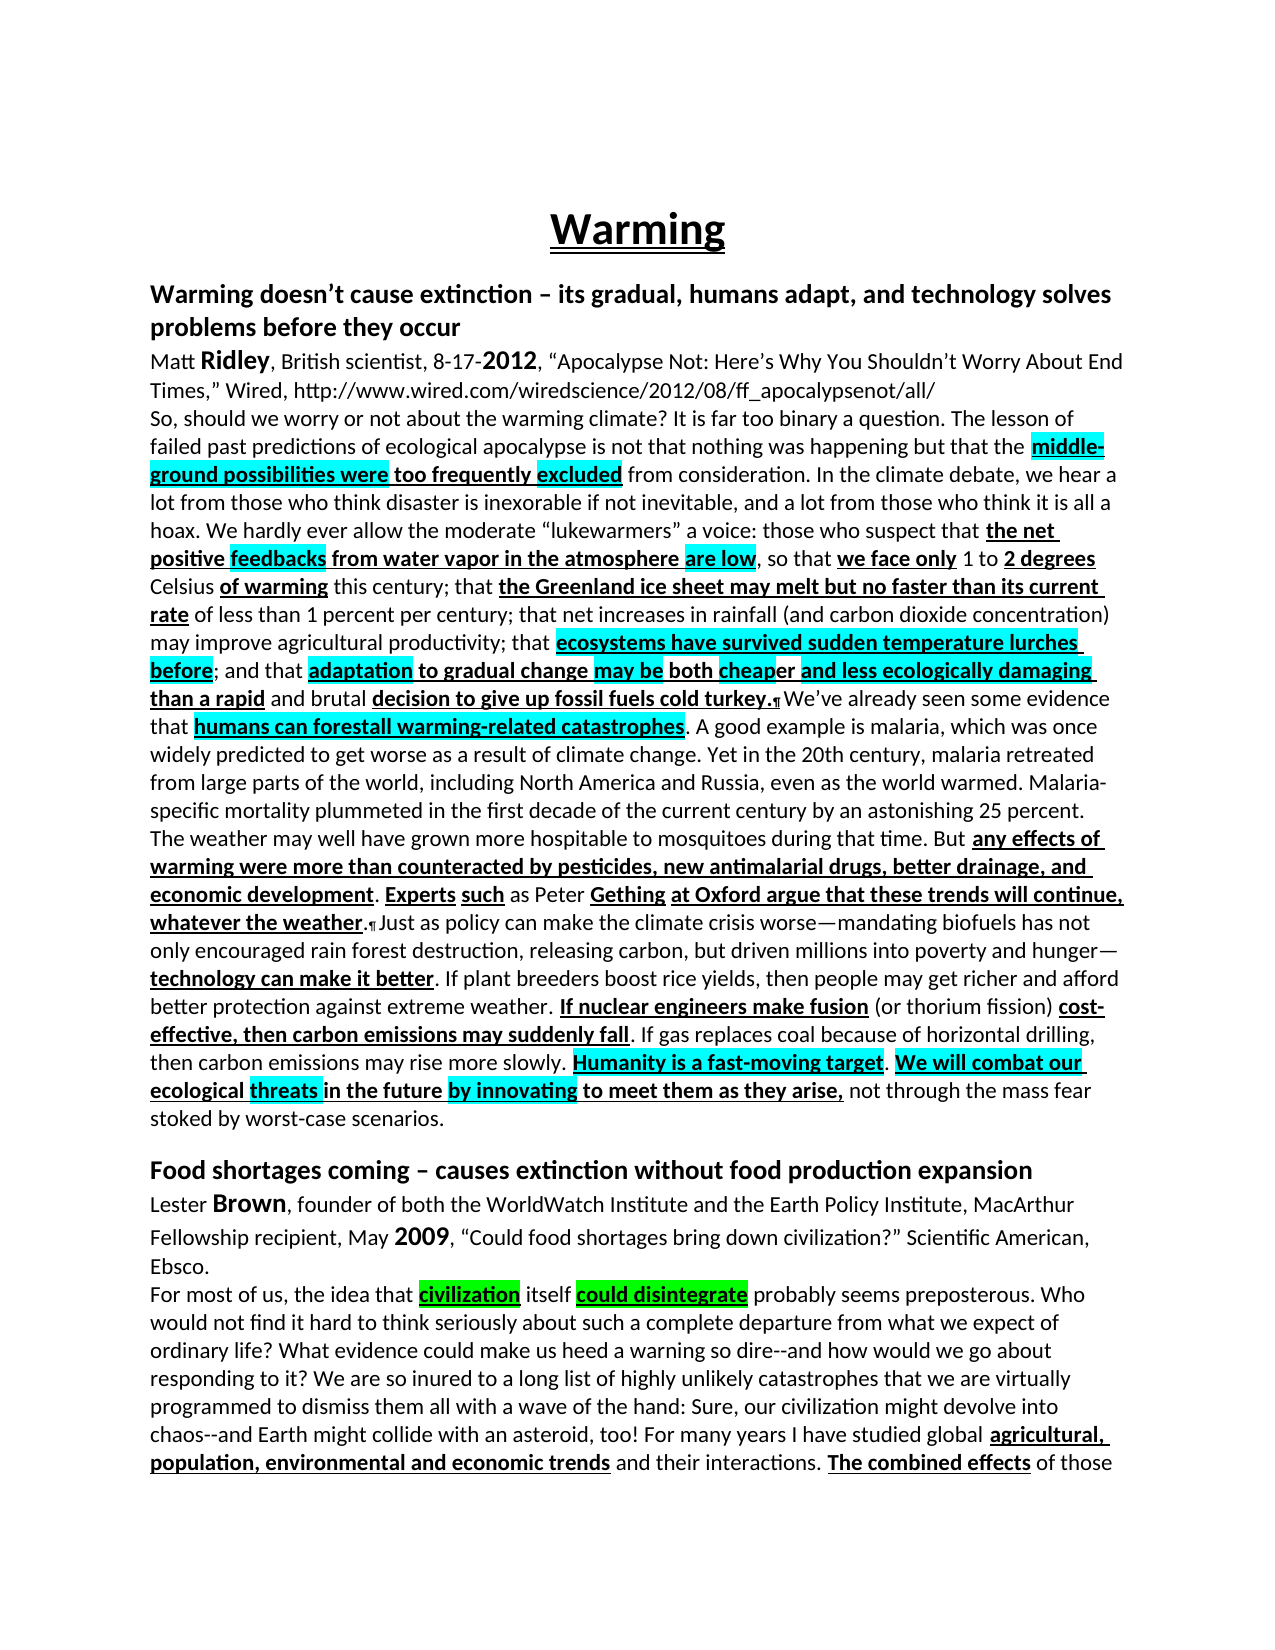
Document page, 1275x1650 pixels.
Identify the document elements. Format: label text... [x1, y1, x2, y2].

text Lester Brown, founder of both the WorldWatch Institute and the Earth Policy Institute, MacArthur Fellowship recipient, May 2009, “Could food shortages bring down civilization?” Scientific American, Ebsco. [150, 1186, 1125, 1280]
text Matt Ridley, British scientist, 8-17-2012, “Apocalypse Not: Here’s Why You Shouldn’t Worry About End Times,” Wired, http://www.wired.com/wiredscience/2012/08/ff_apocalypsenot/all/ [150, 343, 1125, 404]
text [150, 1280, 1125, 1476]
subtitle Warming [150, 200, 1125, 256]
subtitle Food shortages coming – causes extinction without food production expansion [150, 1153, 1125, 1186]
subtitle Warming doesn’t cause extinction – its gradual, humans adapt, and technology solves problems before they occur [150, 277, 1125, 343]
text So, should we worry or not about the warming climate? It is far too binary a question. The lesson of failed past predictions of ecological apocalypse is not that nothing was happening but that the middle-ground possibilities were too frequently excluded from consideration. In the climate debate, we hear a lot from those who think disaster is inexorable if not inevitable, and a lot from those who think it is all a hoax. We hardly ever allow the moderate “lukewarmers” a voice: those who suspect that the net positive feedbacks from water vapor in the atmosphere are low, so that we face only 1 to 2 degrees Celsius of warming this century; that the Greenland ice sheet may melt but no faster than its current rate of less than 1 percent per century; that net increases in rainfall (and carbon dioxide concentration) may improve agricultural productivity; that ecosystems have survived sudden temperature lurches before; and that adaptation to gradual change may be both cheaper and less ecologically damaging than a rapid and brutal decision to give up fossil fuels cold turkey.¶ We’ve already seen some evidence that humans can forestall warming-related catastrophes. A good example is malaria, which was once widely predicted to get worse as a result of climate change. Yet in the 20th century, malaria retreated from large parts of the world, including North America and Russia, even as the world warmed. Malaria-specific mortality plummeted in the first decade of the current century by an astonishing 25 percent. The weather may well have grown more hospitable to mosquitoes during that time. But any effects of warming were more than counteracted by pesticides, new antimalarial drugs, better drainage, and economic development. Experts such as Peter Gething at Oxford argue that these trends will continue, whatever the weather.¶ Just as policy can make the climate crisis worse—mandating biofuels has not only encouraged rain forest destruction, releasing carbon, but driven millions into poverty and hunger—technology can make it better. If plant breeders boost rice yields, then people may get richer and afford better protection against extreme weather. If nuclear engineers make fusion (or thorium fission) cost-effective, then carbon emissions may suddenly fall. If gas replaces coal because of horizontal drilling, then carbon emissions may rise more slowly. Humanity is a fast-moving target. We will combat our ecological threats in the future by innovating to meet them as they arise, not through the mass fear stoked by worst-case scenarios. [150, 404, 1125, 1132]
